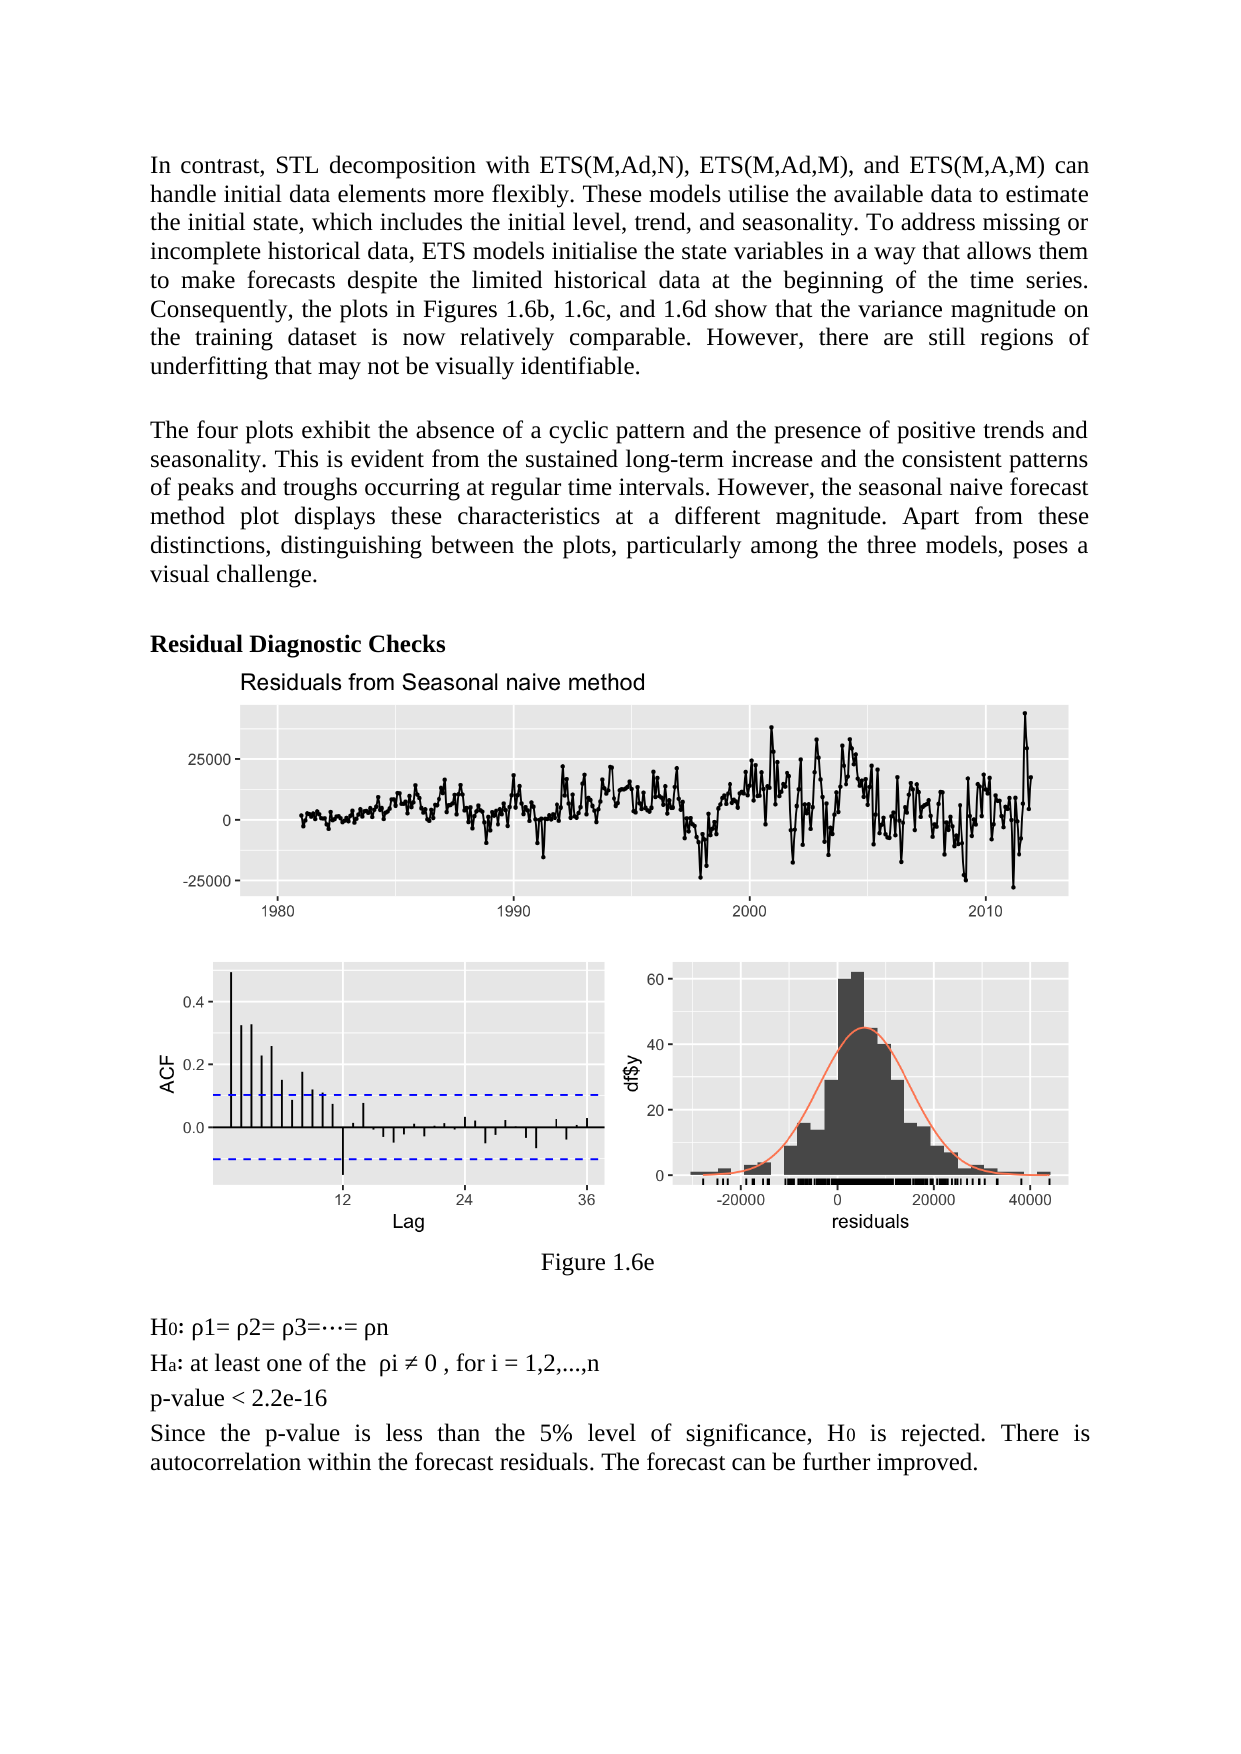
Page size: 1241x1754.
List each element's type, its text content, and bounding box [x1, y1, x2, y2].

text In contrast, STL decomposition with ETS(M,Ad,N), ETS(M,Ad,M), and ETS(M,A,M) can handle initial data elements more flexibly. These models utilise the available data to estimate the initial state, which includes the initial level, trend, and seasonality. To address missing or incomplete historical data, ETS models initialise the state variables in a way that allows them to make forecasts despite the limited historical data at the beginning of the time series. Consequently, the plots in Figures 1.6b, 1.6c, and 1.6d show that the variance magnitude on the training dataset is now relatively comparable. However, there are still regions of underfitting that may not be visually identifiable. [150, 150, 1090, 380]
text Figure 1.6e [150, 1247, 1045, 1276]
text Ha∶ at least one of the ρi ≠ 0 , for i = 1,2,...,n [150, 1347, 1045, 1377]
text Since the p-value is less than the 5% level of significance, H0 is rejected. There is autocorrelation within the forecast residuals. The forecast can be further improved. [150, 1418, 1090, 1476]
picture [150, 663, 1078, 1241]
text p-value < 2.2e-16 [150, 1383, 1045, 1412]
text The four plots exhibit the absence of a cyclic pattern and the presence of positive trends and seasonality. This is evident from the sustained long-term increase and the consistent patterns of peaks and troughs occurring at regular time intervals. However, the seasonal naive forecast method plot displays these characteristics at a different magnitude. Apart from these distinctions, distinguishing between the plots, particularly among the three models, poses a visual challenge. [150, 415, 1090, 587]
text Residual Diagnostic Checks [150, 629, 1045, 657]
text H0∶ ρ1= ρ2= ρ3=⋯= ρn [150, 1311, 1045, 1341]
